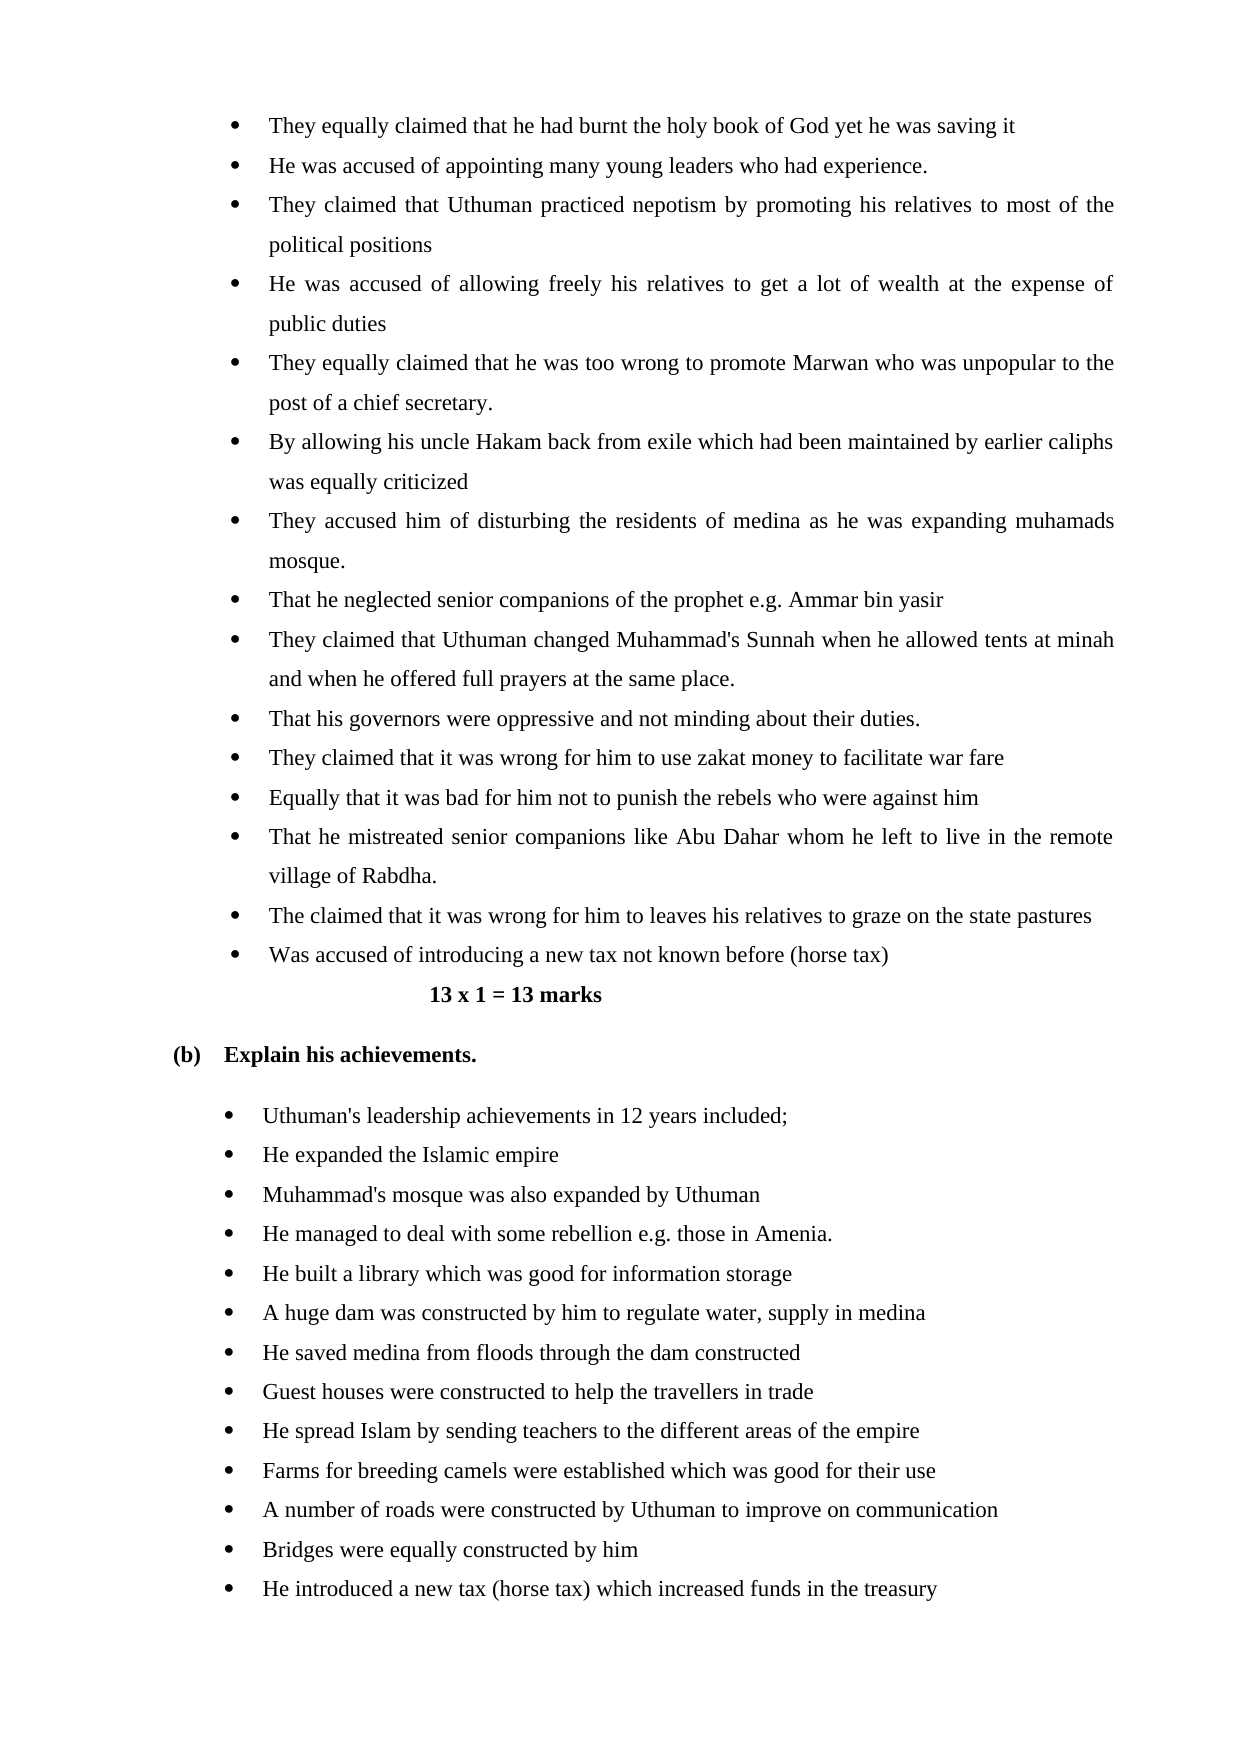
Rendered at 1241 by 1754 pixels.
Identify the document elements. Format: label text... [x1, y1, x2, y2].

list He was accused of allowing freely his relatives to get a lot of wealth at the expense of public duties [231, 270, 1116, 336]
list They accused him of disturbing the residents of medina as he was expanding muhamads mosque. [231, 507, 1116, 573]
list They equally claimed that he was too wrong to promote Marwan who was unpopular to the post of a chief secretary. [231, 349, 1116, 415]
list He built a library which was good for information storage [225, 1259, 1116, 1286]
list A huge dam was constructed by him to regulate water, supply in medina [225, 1299, 1116, 1325]
list He spread Islam by sending teachers to the different areas of the empire [225, 1417, 1116, 1444]
list That he mistreated senior companions like Abu Dahar whom he left to live in the remote village of Rabdha. [231, 823, 1116, 889]
list By allowing his uncle Hakam back from exile which had been maintained by earlier caliphs was equally criticized [231, 428, 1116, 494]
list He managed to deal with some rebellion e.g. those in Amenia. [225, 1220, 1116, 1246]
list He was accused of appointing many young leaders who had experience. [231, 152, 1116, 178]
list Was accused of introducing a new tax not known before (horse tax) [231, 942, 1116, 968]
list Muhammad's mosque was also expanded by Uthuman [225, 1181, 1116, 1207]
list He introduced a new tax (horse tax) which increased funds in the treasury [225, 1575, 1116, 1602]
list Farms for breeding camels were established which was good for their use [225, 1457, 1116, 1483]
list 13 x 1 = 13 marks [269, 981, 1116, 1007]
list Uthuman's leadership achievements in 12 years included; [225, 1102, 1116, 1128]
list The claimed that it was wrong for him to leaves his relatives to graze on the state pastures [231, 902, 1116, 928]
list Guest houses were constructed to help the travellers in trade [225, 1378, 1116, 1404]
list Equally that it was bad for him not to punish the rebels who were against him [231, 784, 1116, 810]
list They claimed that Uthuman practiced nepotism by promoting his relatives to most of the political positions [231, 191, 1116, 257]
list A number of roads were constructed by Uthuman to improve on communication [225, 1496, 1116, 1523]
list Bridges were equally constructed by him [225, 1536, 1116, 1562]
list That he neglected senior companions of the prophet e.g. Ammar bin yasir [231, 586, 1116, 613]
list They claimed that it was wrong for him to use zakat money to facilitate war fare [231, 744, 1116, 771]
list He saved medina from floods through the dam constructed [225, 1338, 1116, 1365]
text (b) Explain his achievements. [150, 1041, 1116, 1068]
list They claimed that Uthuman changed Muhammad's Sunnah when he allowed tents at minah and when he offered full prayers at the same place. [231, 626, 1116, 692]
list He expanded the Islamic empire [225, 1141, 1116, 1167]
list That his governors were oppressive and not minding about their duties. [231, 705, 1116, 731]
list They equally claimed that he had burnt the holy book of God yet he was saving it [231, 112, 1116, 139]
